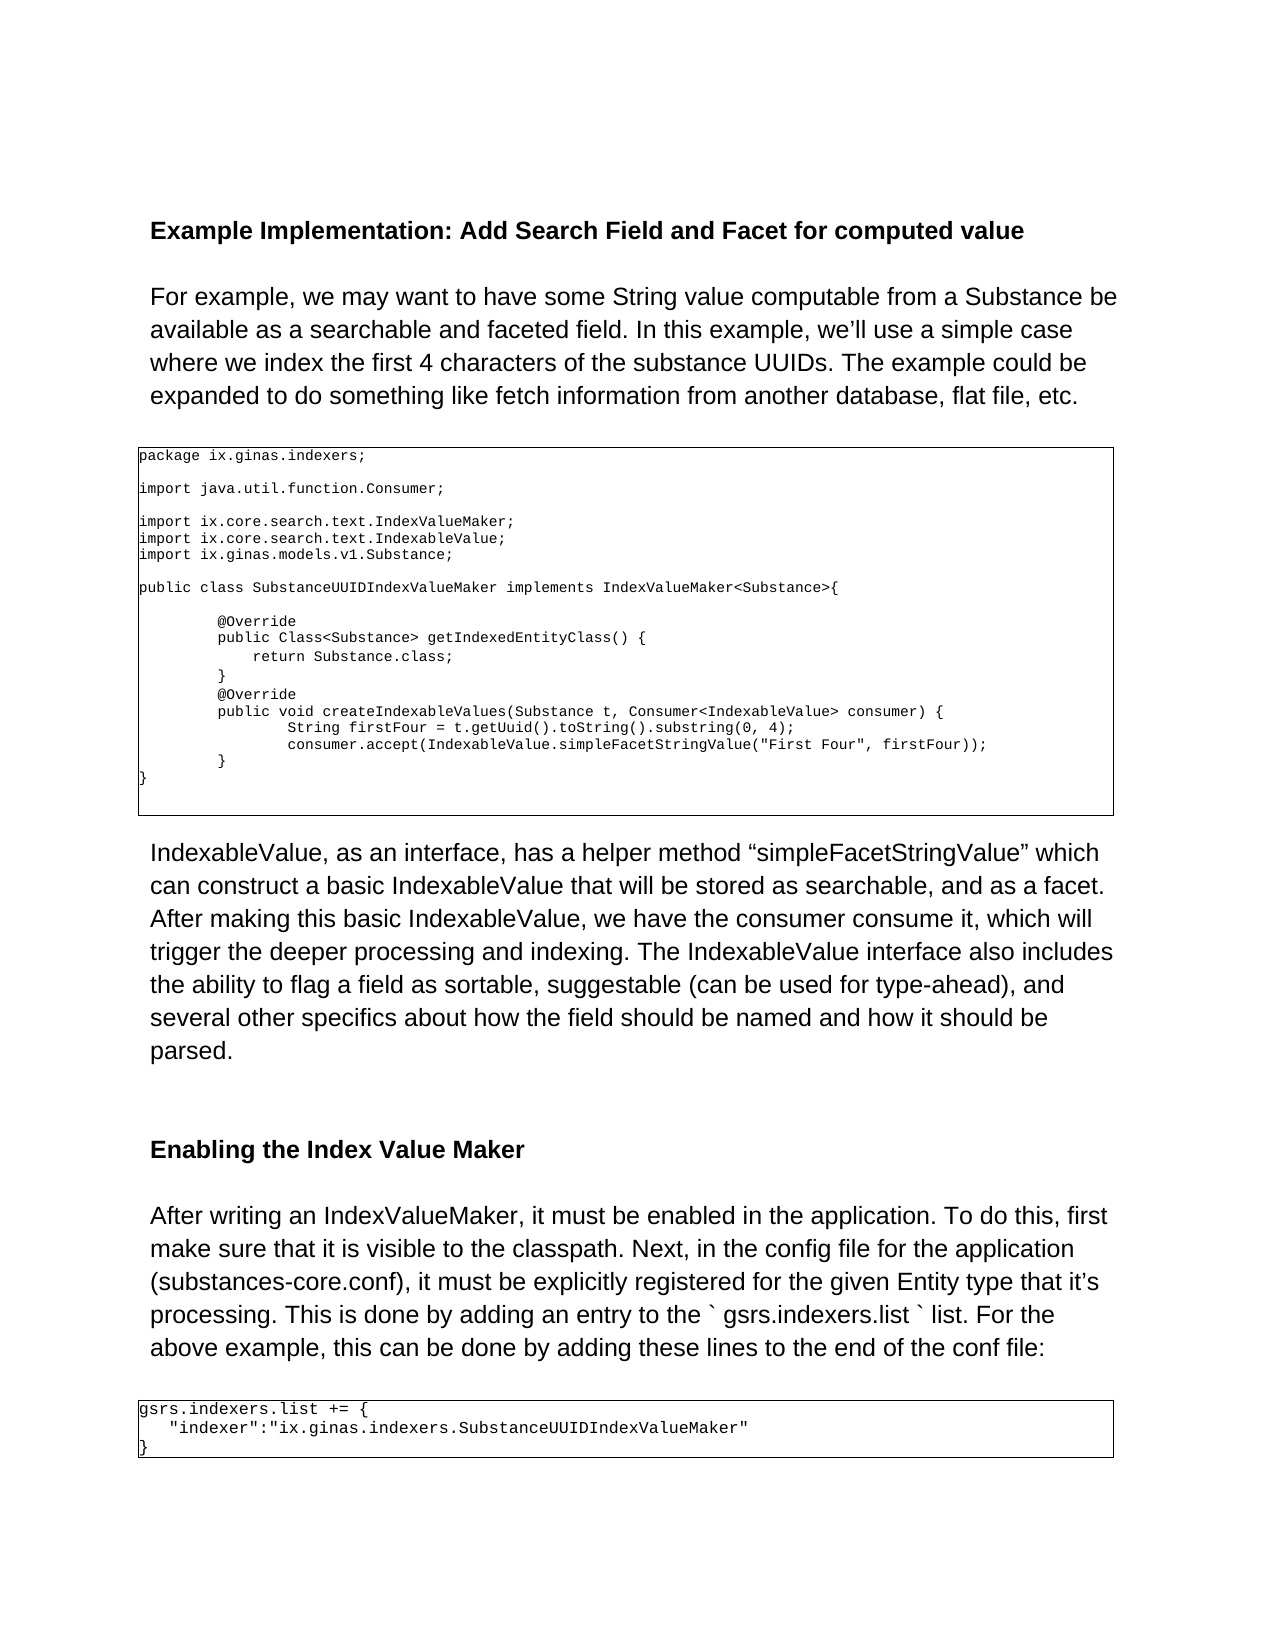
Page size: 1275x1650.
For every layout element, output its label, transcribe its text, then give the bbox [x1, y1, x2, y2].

table_header gsrs.indexers.list += { "indexer":"ix.ginas.indexers.SubstanceUUIDIndexValueMaker" } [139, 1401, 1113, 1457]
text Enabling the Index Value Maker [150, 1135, 1125, 1164]
table_header package ix.ginas.indexers; import java.util.function.Consumer; import ix.core.search.text.IndexValueMaker; import ix.core.search.text.IndexableValue; import ix.ginas.models.v1.Substance; public class SubstanceUUIDIndexValueMaker implements IndexValueMaker<Substance>{ @Override public Class<Substance> getIndexedEntityClass() { return Substance.class; } @Override public void createIndexableValues(Substance t, Consumer<IndexableValue> consumer) { String firstFour = t.getUuid().toString().substring(0, 4); consumer.accept(IndexableValue.simpleFacetStringValue("First Four", firstFour)); } } [139, 448, 1113, 815]
text For example, we may want to have some String value computable from a Substance be available as a searchable and faceted field. In this example, we’ll use a simple case where we index the first 4 characters of the substance UUIDs. The example could be expanded to do something like fetch information from another database, flat file, etc. [150, 282, 1125, 410]
text IndexableValue, as an interface, has a helper method “simpleFacetStringValue” which can construct a basic IndexableValue that will be stored as searchable, and as a facet. After making this basic IndexableValue, we have the consumer consume it, which will trigger the deeper processing and indexing. The IndexableValue interface also includes the ability to flag a field as sortable, suggestable (can be used for type-ahead), and several other specifics about how the field should be named and how it should be parsed. [150, 838, 1125, 1065]
text After writing an IndexValueMaker, it must be enabled in the application. To do this, first make sure that it is visible to the classpath. Next, in the config file for the application (substances-core.conf), it must be explicitly registered for the given Entity type that it’s processing. This is done by adding an entry to the ` gsrs.indexers.list ` list. For the above example, this can be done by adding these lines to the end of the conf file: [150, 1201, 1125, 1362]
text Example Implementation: Add Search Field and Facet for computed value [150, 216, 1125, 245]
